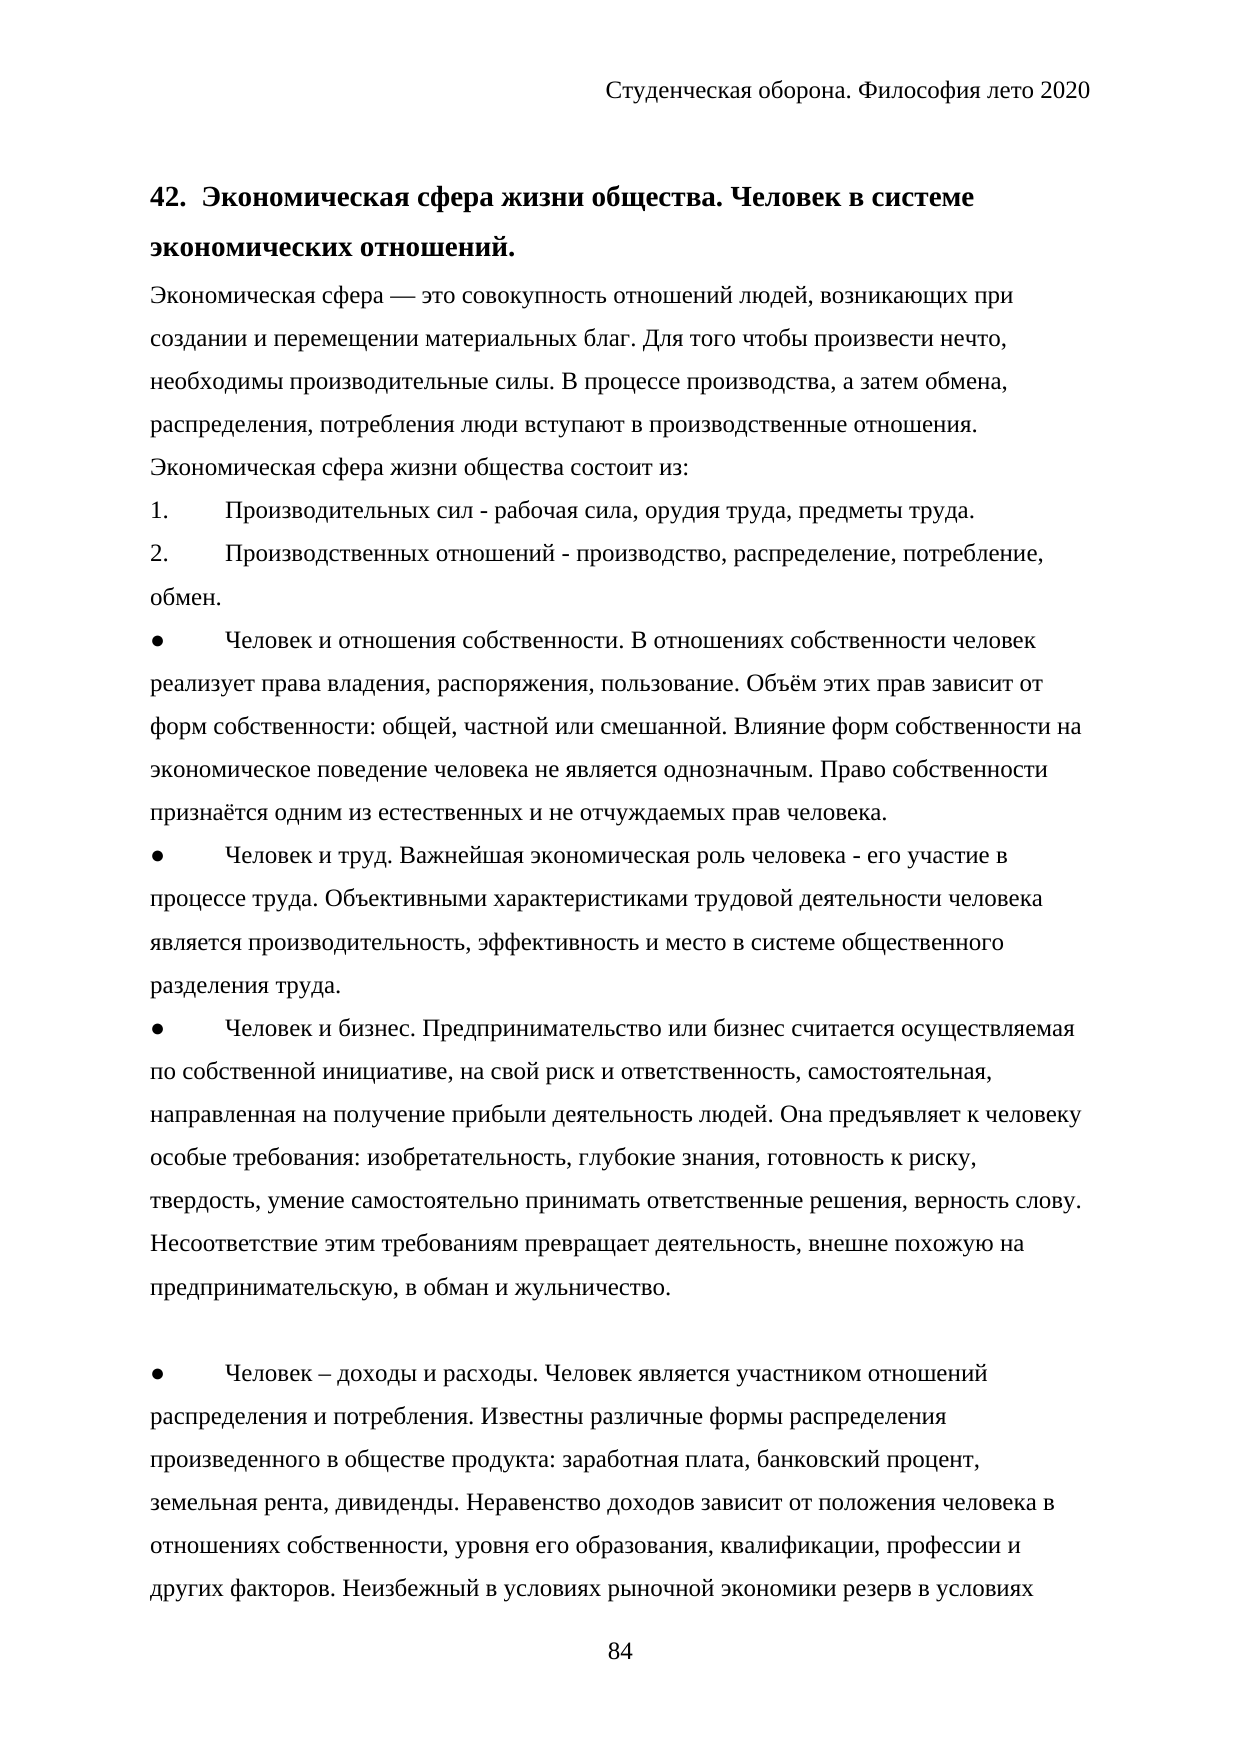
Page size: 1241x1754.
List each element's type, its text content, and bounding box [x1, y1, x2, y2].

text ● Человек и труд. Важнейшая экономическая роль человека - его участие в процессе труда. Объективными характеристиками трудовой деятельности человека является производительность, эффективность и место в системе общественного разделения труда. [150, 840, 1090, 998]
text 1. Производительных сил - рабочая сила, орудия труда, предметы труда. [150, 495, 1090, 524]
text Экономическая сфера — это совокупность отношений людей, возникающих при создании и перемещении материальных благ. Для того чтобы произвести нечто, необходимы производительные силы. В процессе производства, а затем обмена, распределения, потребления люди вступают в производственные отношения. Экономическая сфера жизни общества состоит из: [150, 280, 1090, 481]
text 2. Производственных отношений - производство, распределение, потребление, обмен. [150, 538, 1090, 610]
text ● Человек и бизнес. Предпринимательство или бизнес считается осуществляемая по собственной инициативе, на свой риск и ответственность, самостоятельная, направленная на получение прибыли деятельность людей. Она предъявляет к человеку особые требования: изобретательность, глубокие знания, готовность к риску, твердость, умение самостоятельно принимать ответственные решения, верность слову. Несоответствие этим требованиям превращает деятельность, внешне похожую на предпринимательскую, в обман и жульничество. [150, 1013, 1090, 1300]
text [150, 1358, 1090, 1602]
text ● Человек и отношения собственности. В отношениях собственности человек реализует права владения, распоряжения, пользование. Объём этих прав зависит от форм собственности: общей, частной или смешанной. Влияние форм собственности на экономическое поведение человека не является однозначным. Право собственности признаётся одним из естественных и не отчуждаемых прав человека. [150, 625, 1090, 826]
subtitle 42. Экономическая сфера жизни общества. Человек в системе экономических отношений. [150, 179, 1090, 263]
